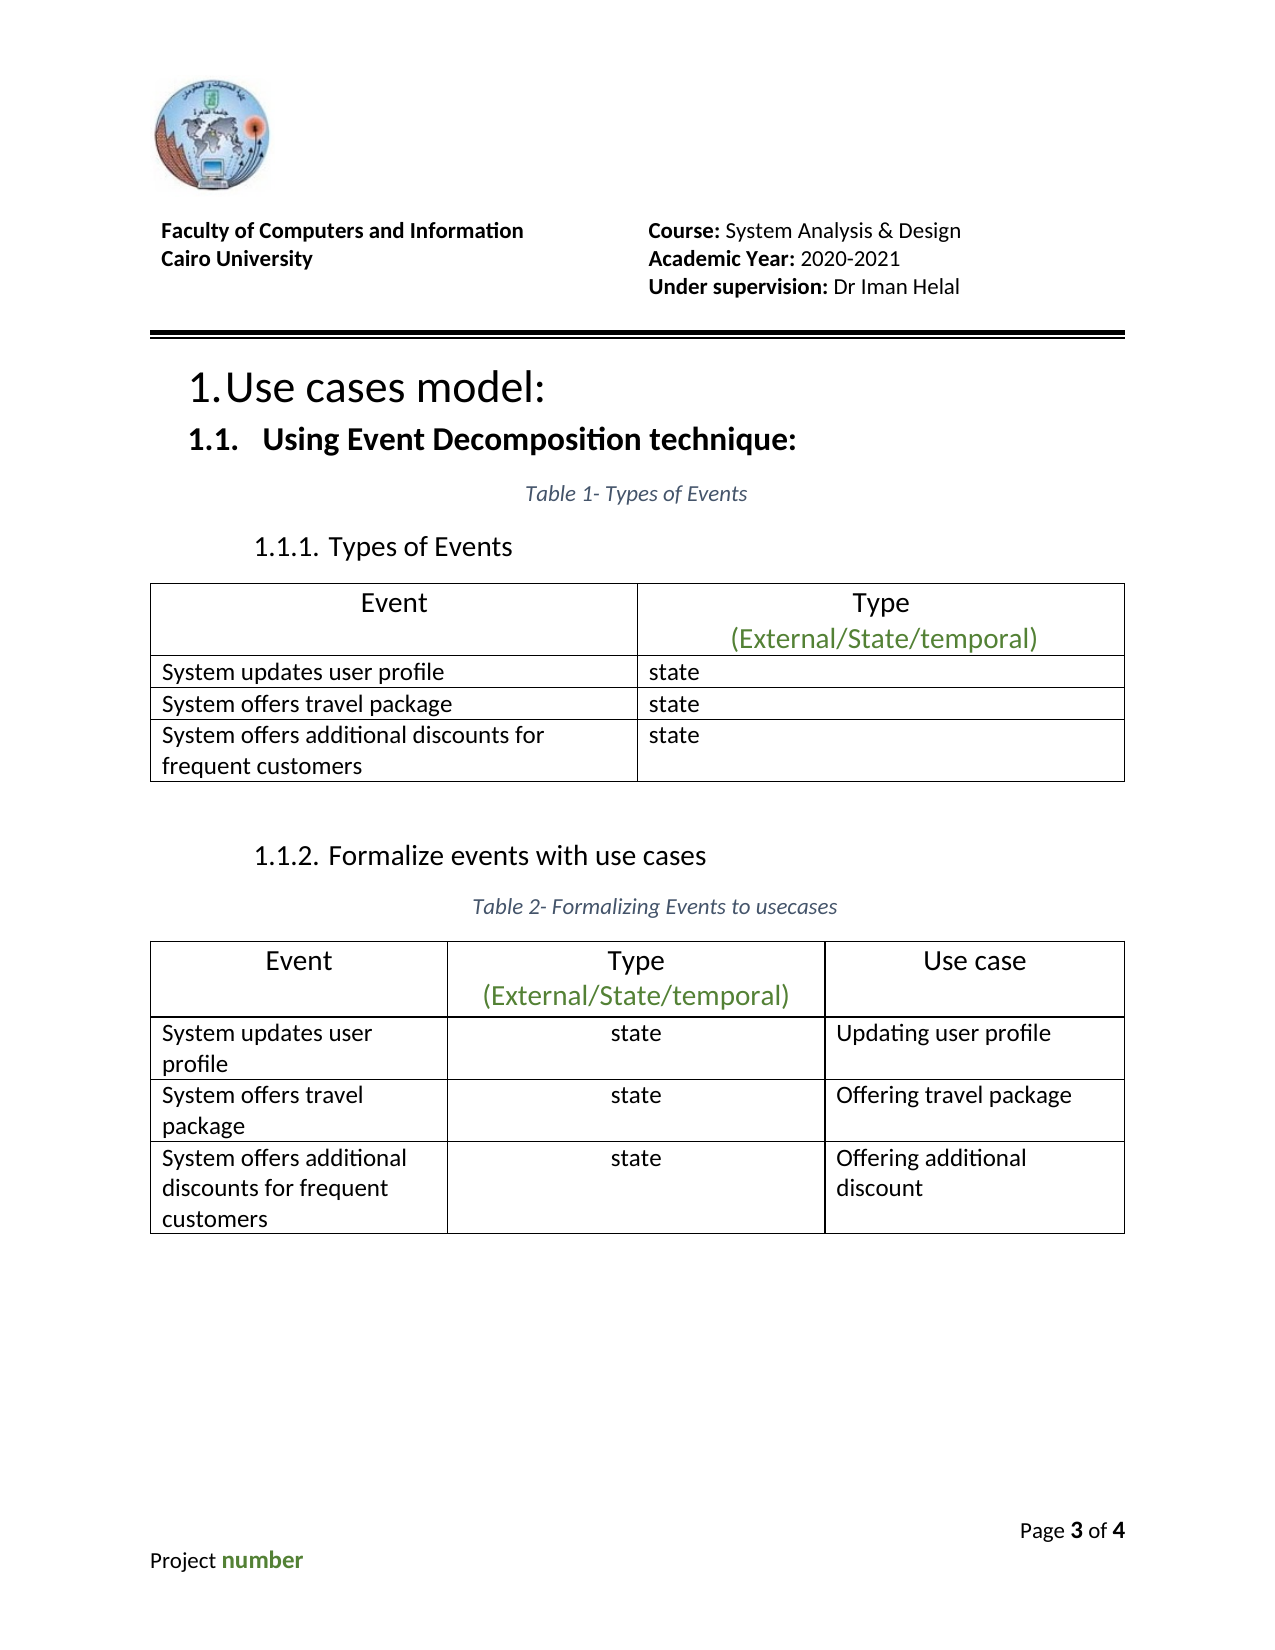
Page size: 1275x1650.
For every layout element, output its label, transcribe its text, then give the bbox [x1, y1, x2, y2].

table_cell System updates user profile [151, 1018, 447, 1078]
table_cell Offering additional discount [826, 1142, 1124, 1233]
table_cell System updates user profile [151, 656, 637, 687]
picture [150, 75, 276, 197]
table_cell state [638, 720, 1124, 781]
table_header Type (External/State/temporal) [638, 584, 1124, 655]
table_cell System offers additional discounts for frequent customers [151, 720, 637, 781]
text Table 1- Types of Events [150, 479, 1125, 507]
list Formalize events with use cases [253, 837, 1125, 872]
text Table 2- Formalizing Events to usecases [225, 892, 1125, 920]
table_header Event [151, 584, 637, 655]
list Use cases model: [187, 358, 1125, 414]
table_header Event [151, 942, 447, 1016]
table_header Type (External/State/temporal) [448, 942, 824, 1016]
table_cell Updating user profile [826, 1018, 1124, 1078]
table_cell state [638, 656, 1124, 687]
table_cell System offers additional discounts for frequent customers [151, 1142, 447, 1233]
table_cell System offers travel package [151, 1080, 447, 1141]
table_cell state [448, 1142, 824, 1233]
table_header Use case [826, 942, 1124, 1016]
table_cell state [448, 1018, 824, 1078]
table_cell System offers travel package [151, 688, 637, 718]
table_cell state [448, 1080, 824, 1141]
list Types of Events [253, 528, 1125, 563]
list Using Event Decomposition technique: [187, 418, 1125, 459]
table_cell Offering travel package [826, 1080, 1124, 1141]
table_cell state [638, 688, 1124, 718]
